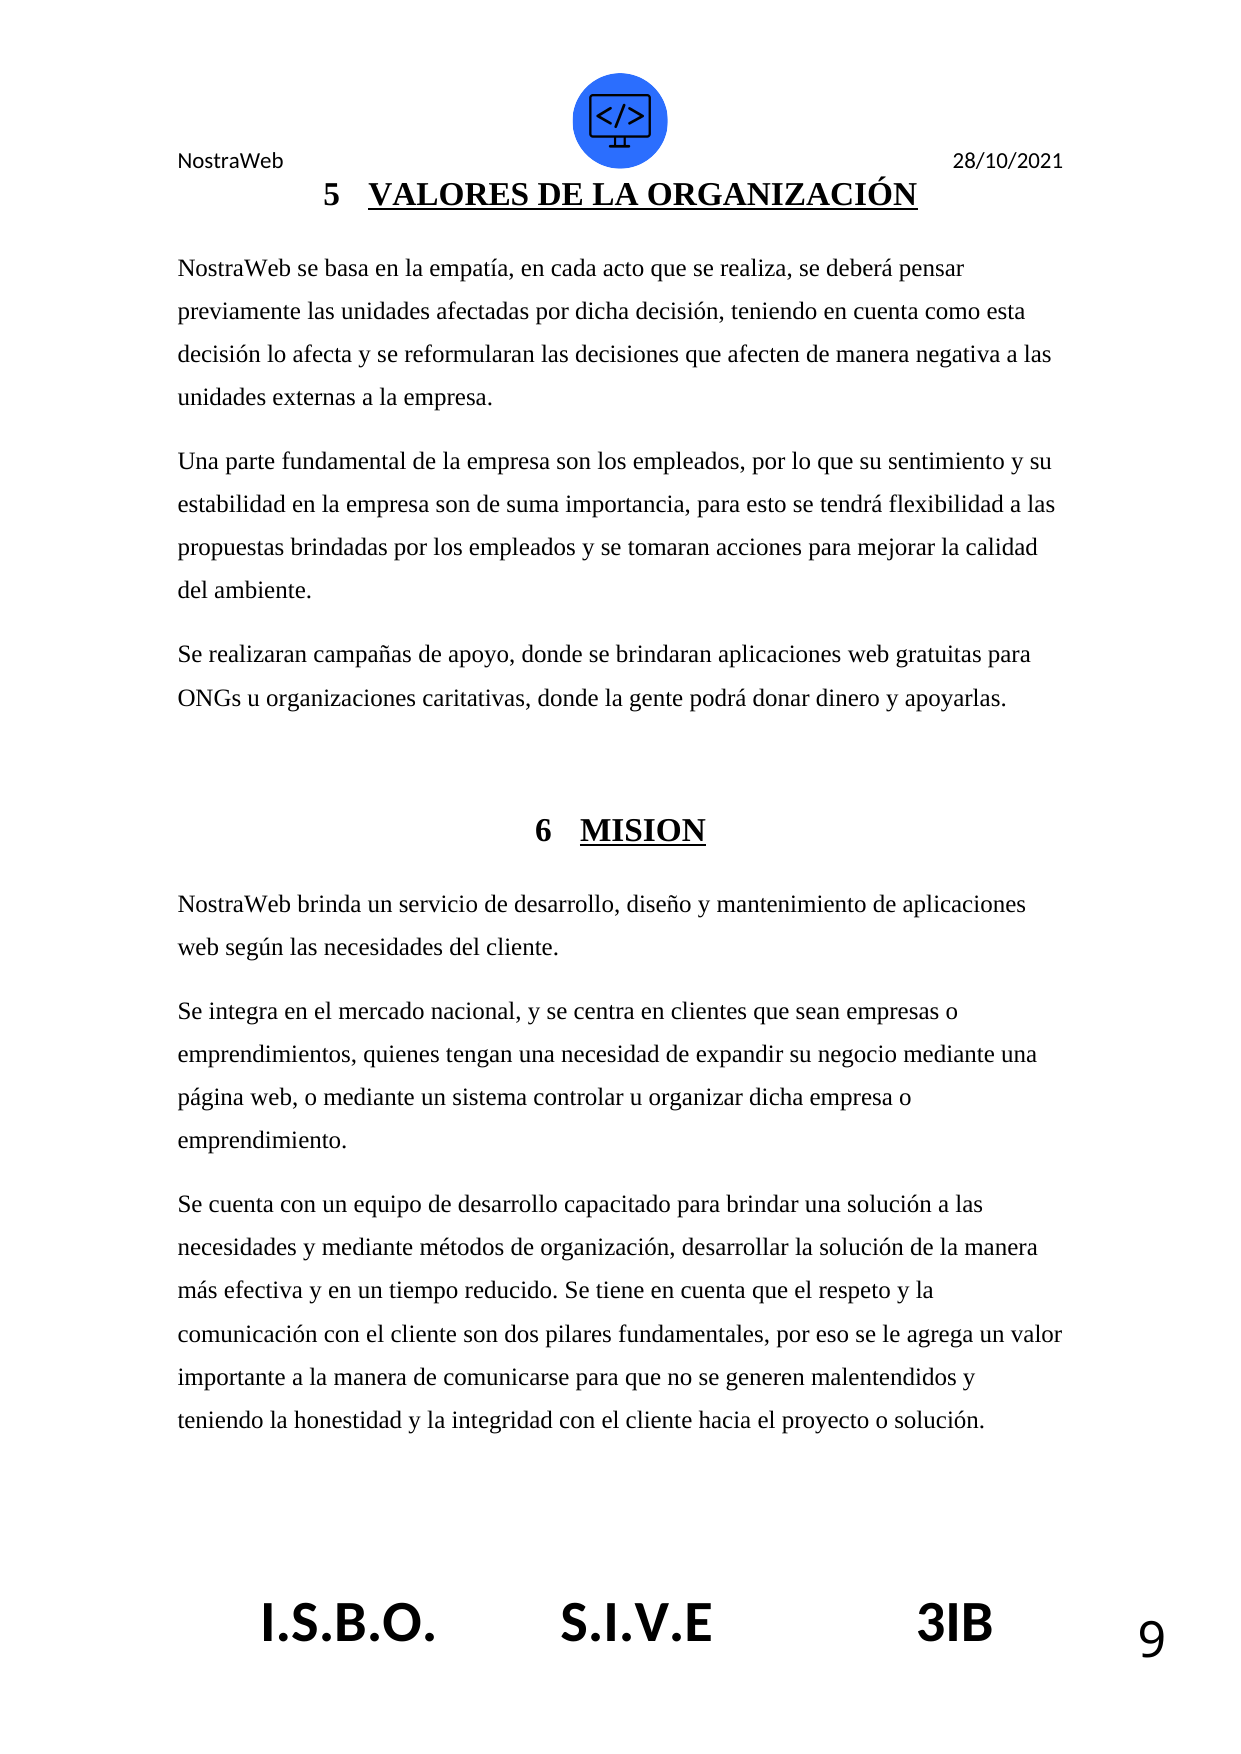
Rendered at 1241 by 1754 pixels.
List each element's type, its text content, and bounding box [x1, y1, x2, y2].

text Una parte fundamental de la empresa son los empleados, por lo que su sentimiento y su estabilidad en la empresa son de suma importancia, para esto se tendrá flexibilidad a las propuestas brindadas por los empleados y se tomaran acciones para mejorar la calidad del ambiente. [177, 446, 1063, 604]
text NostraWeb brinda un servicio de desarrollo, diseño y mantenimiento de aplicaciones web según las necesidades del cliente. [177, 889, 1063, 961]
picture [572, 73, 668, 169]
text NostraWeb se basa en la empatía, en cada acto que se realiza, se deberá pensar previamente las unidades afectadas por dicha decisión, teniendo en cuenta como esta decisión lo afecta y se reformularan las decisiones que afecten de manera negativa a las unidades externas a la empresa. [177, 253, 1063, 411]
text Se realizaran campañas de apoyo, donde se brindaran aplicaciones web gratuitas para ONGs u organizaciones caritativas, donde la gente podrá donar dinero y apoyarlas. [177, 639, 1063, 711]
text Se cuenta con un equipo de desarrollo capacitado para brindar una solución a las necesidades y mediante métodos de organización, desarrollar la solución de la manera más efectiva y en un tiempo reducido. Se tiene en cuenta que el respeto y la comunicación con el cliente son dos pilares fundamentales, por eso se le agrega un valor importante a la manera de comunicarse para que no se generen malentendidos y teniendo la honestidad y la integridad con el cliente hacia el proyecto o solución. [177, 1189, 1063, 1434]
text Se integra en el mercado nacional, y se centra en clientes que sean empresas o emprendimientos, quienes tengan una necesidad de expandir su negocio mediante una página web, o mediante un sistema controlar u organizar dicha empresa o emprendimiento. [177, 996, 1063, 1154]
subtitle VALORES DE LA ORGANIZACIÓN [177, 174, 1063, 213]
subtitle MISION [177, 811, 1063, 849]
